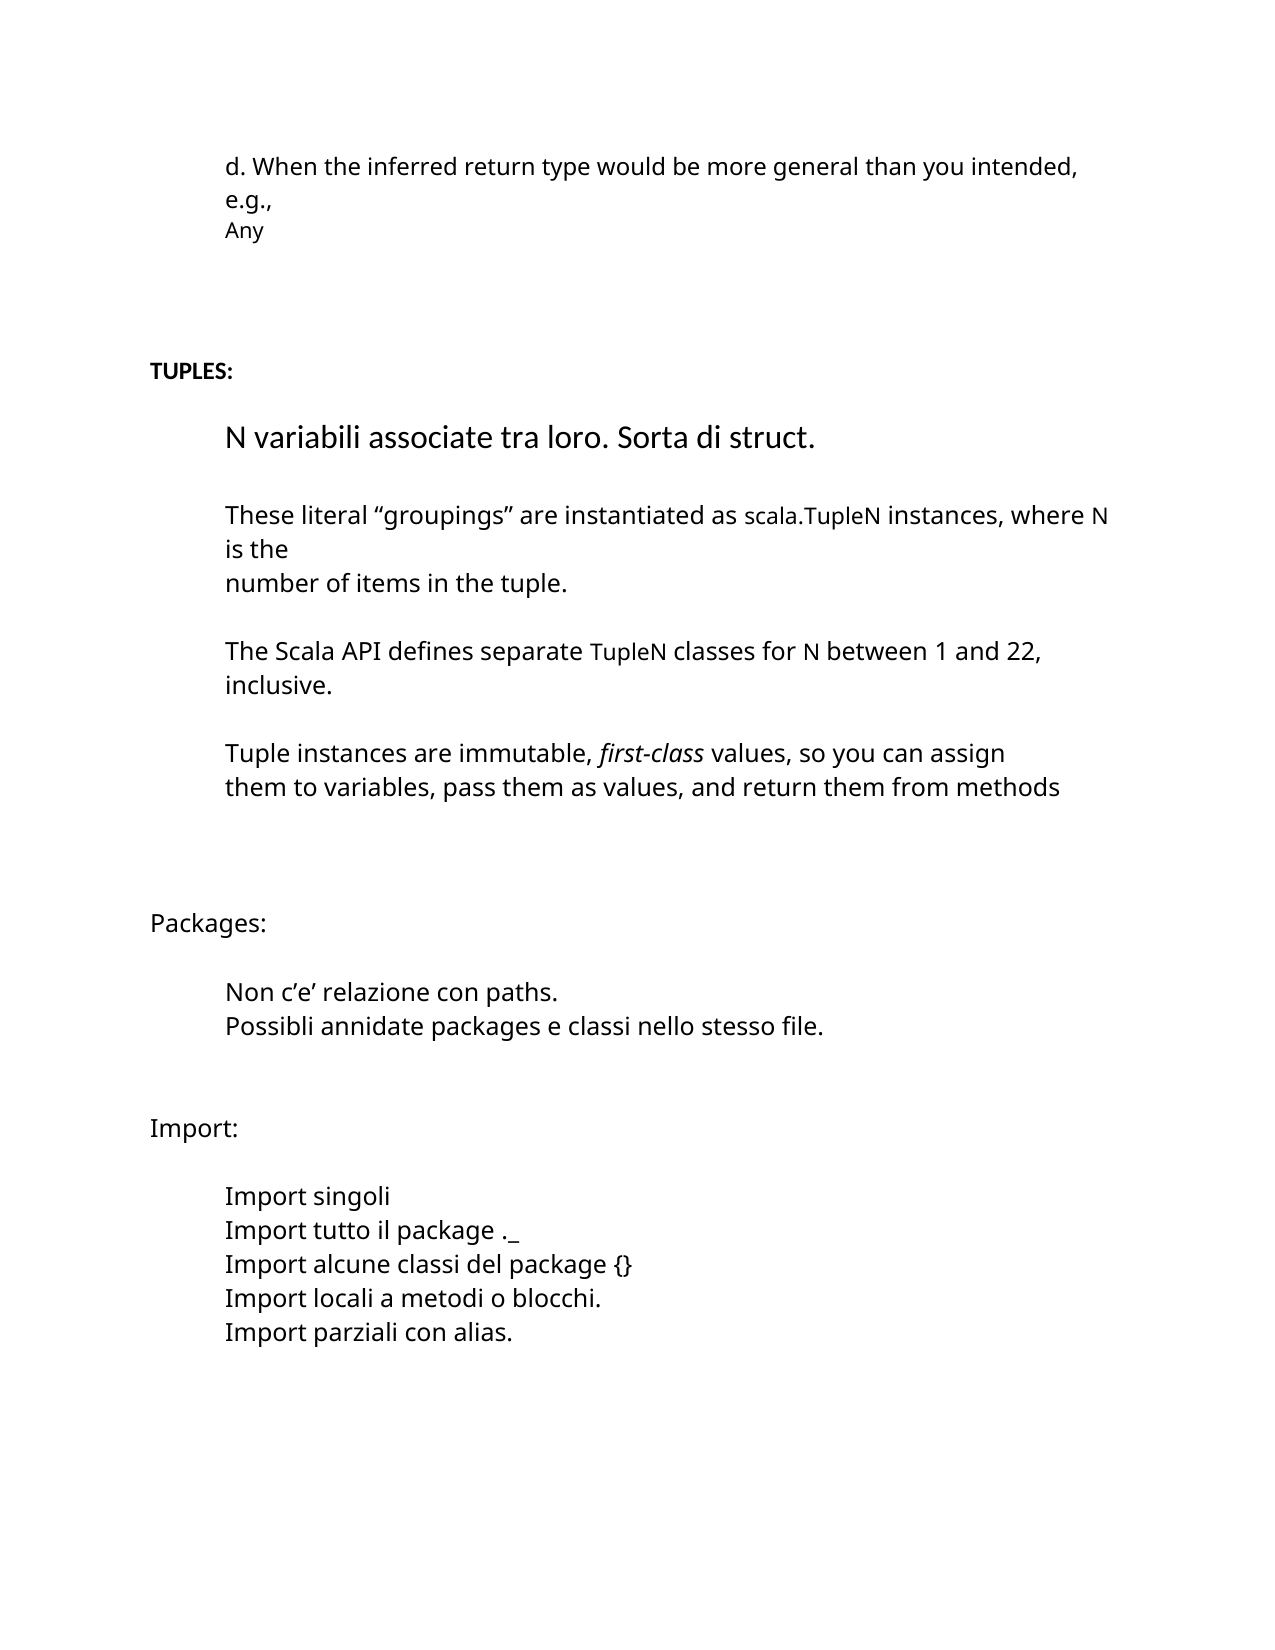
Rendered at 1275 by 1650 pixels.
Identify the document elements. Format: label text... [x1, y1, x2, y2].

text Import tutto il package ._ [150, 1213, 1125, 1247]
text Any [225, 215, 1125, 245]
text N variabili associate tra loro. Sorta di struct. [225, 416, 1125, 457]
text TUPLES: [150, 355, 1125, 385]
text Import alcune classi del package {} [150, 1247, 1125, 1281]
text them to variables, pass them as values, and return them from methods [225, 770, 1125, 804]
text Non c’e’ relazione con paths. [225, 974, 1125, 1008]
text Import singoli [150, 1178, 1125, 1213]
text d. When the inferred return type would be more general than you intended, e.g., [225, 150, 1125, 215]
text These literal “groupings” are instantiated as scala.TupleN instances, where N is the [225, 497, 1125, 565]
text Tuple instances are immutable, first-class values, so you can assign [225, 736, 1125, 770]
text Packages: [150, 906, 1125, 940]
text number of items in the tuple. The Scala API defines separate TupleN classes for N between 1 and 22, inclusive. [225, 565, 1125, 702]
text Import locali a metodi o blocchi. Import parziali con alias. [150, 1281, 1125, 1349]
text Import: [150, 1110, 1125, 1144]
text Possibli annidate packages e classi nello stesso file. [225, 1008, 1125, 1042]
